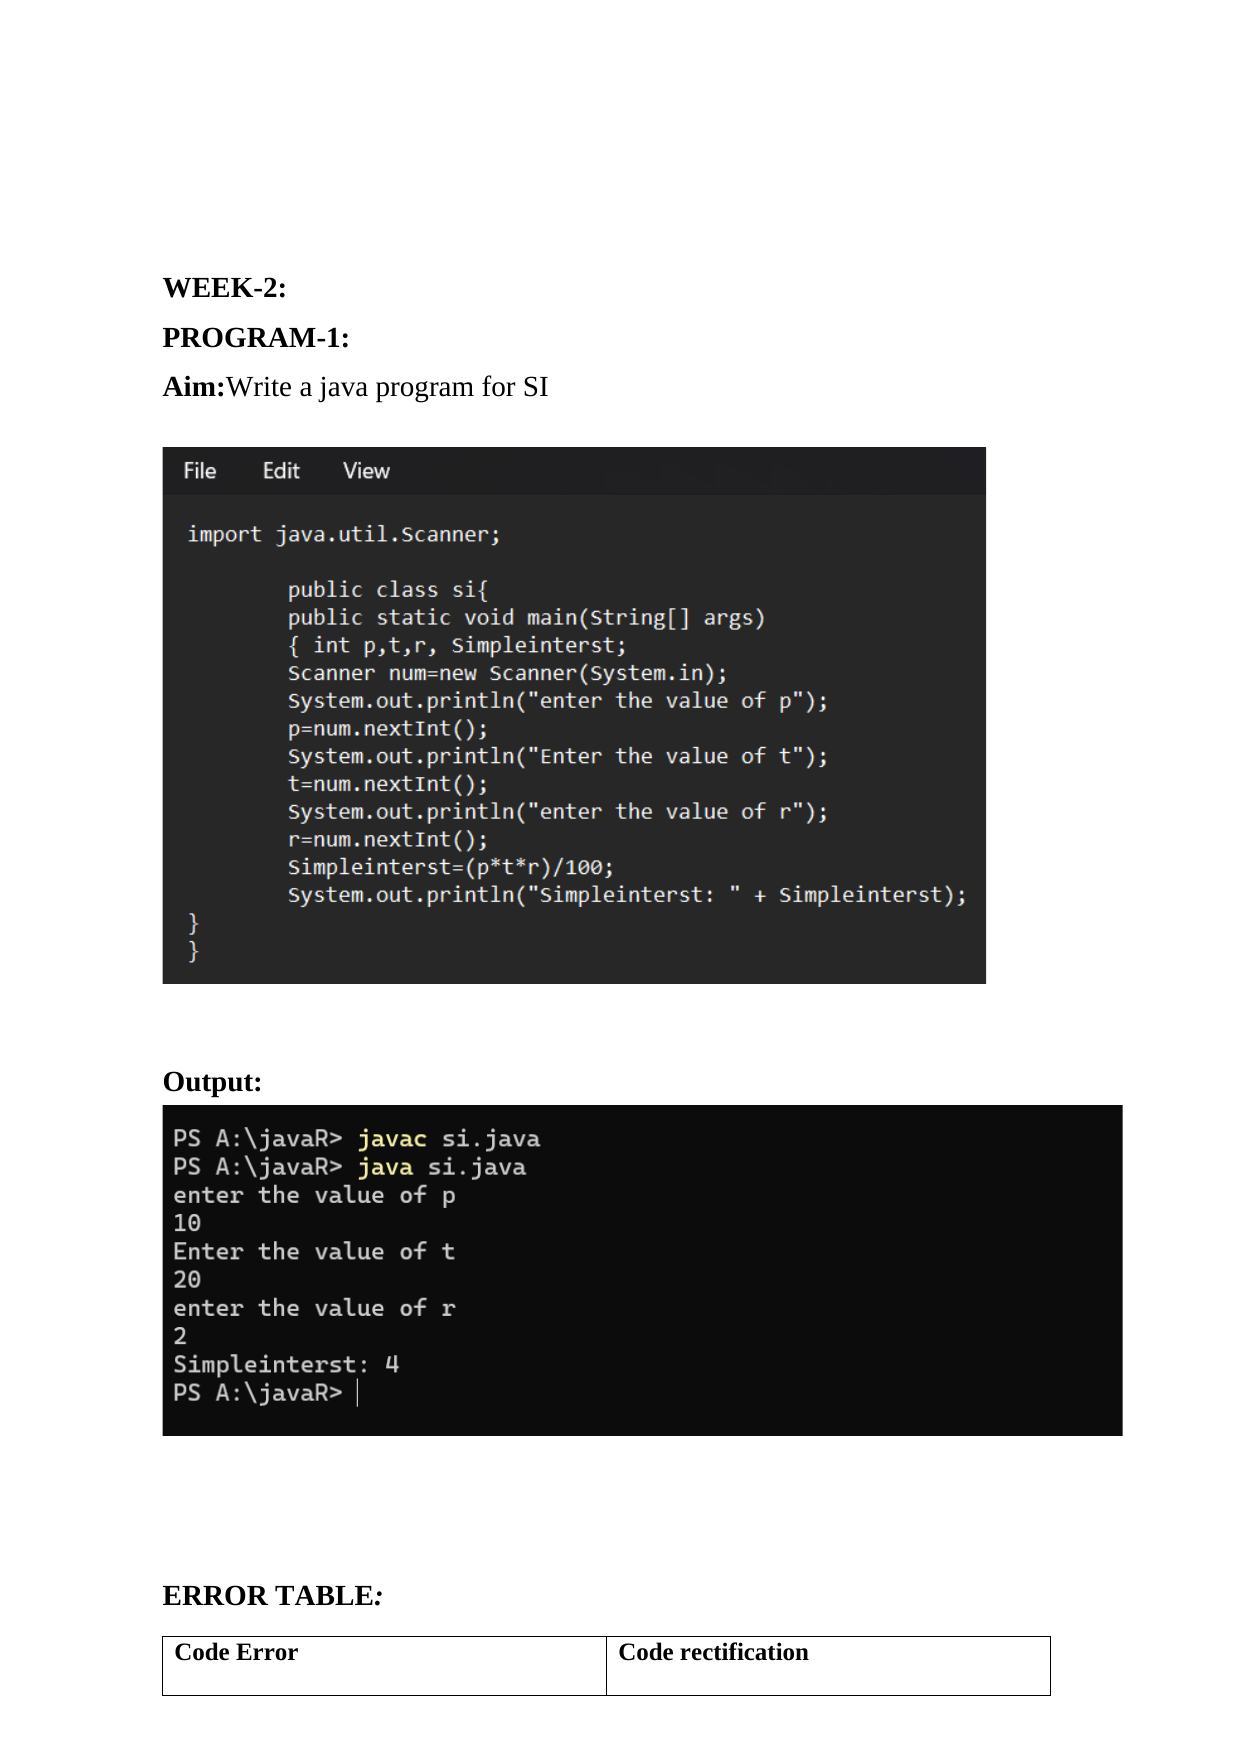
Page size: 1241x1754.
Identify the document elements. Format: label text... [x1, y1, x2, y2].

text PROGRAM-1: [162, 320, 1122, 353]
text Aim:Write a java program for SI [162, 369, 1122, 402]
picture [162, 447, 987, 984]
table_header Code Error [163, 1637, 606, 1694]
picture [162, 1105, 1123, 1436]
text WEEK-2: [162, 271, 1122, 304]
text ERROR TABLE: [162, 1578, 1122, 1612]
text Output: [162, 1064, 1122, 1097]
table_header Code rectification [607, 1637, 1050, 1694]
